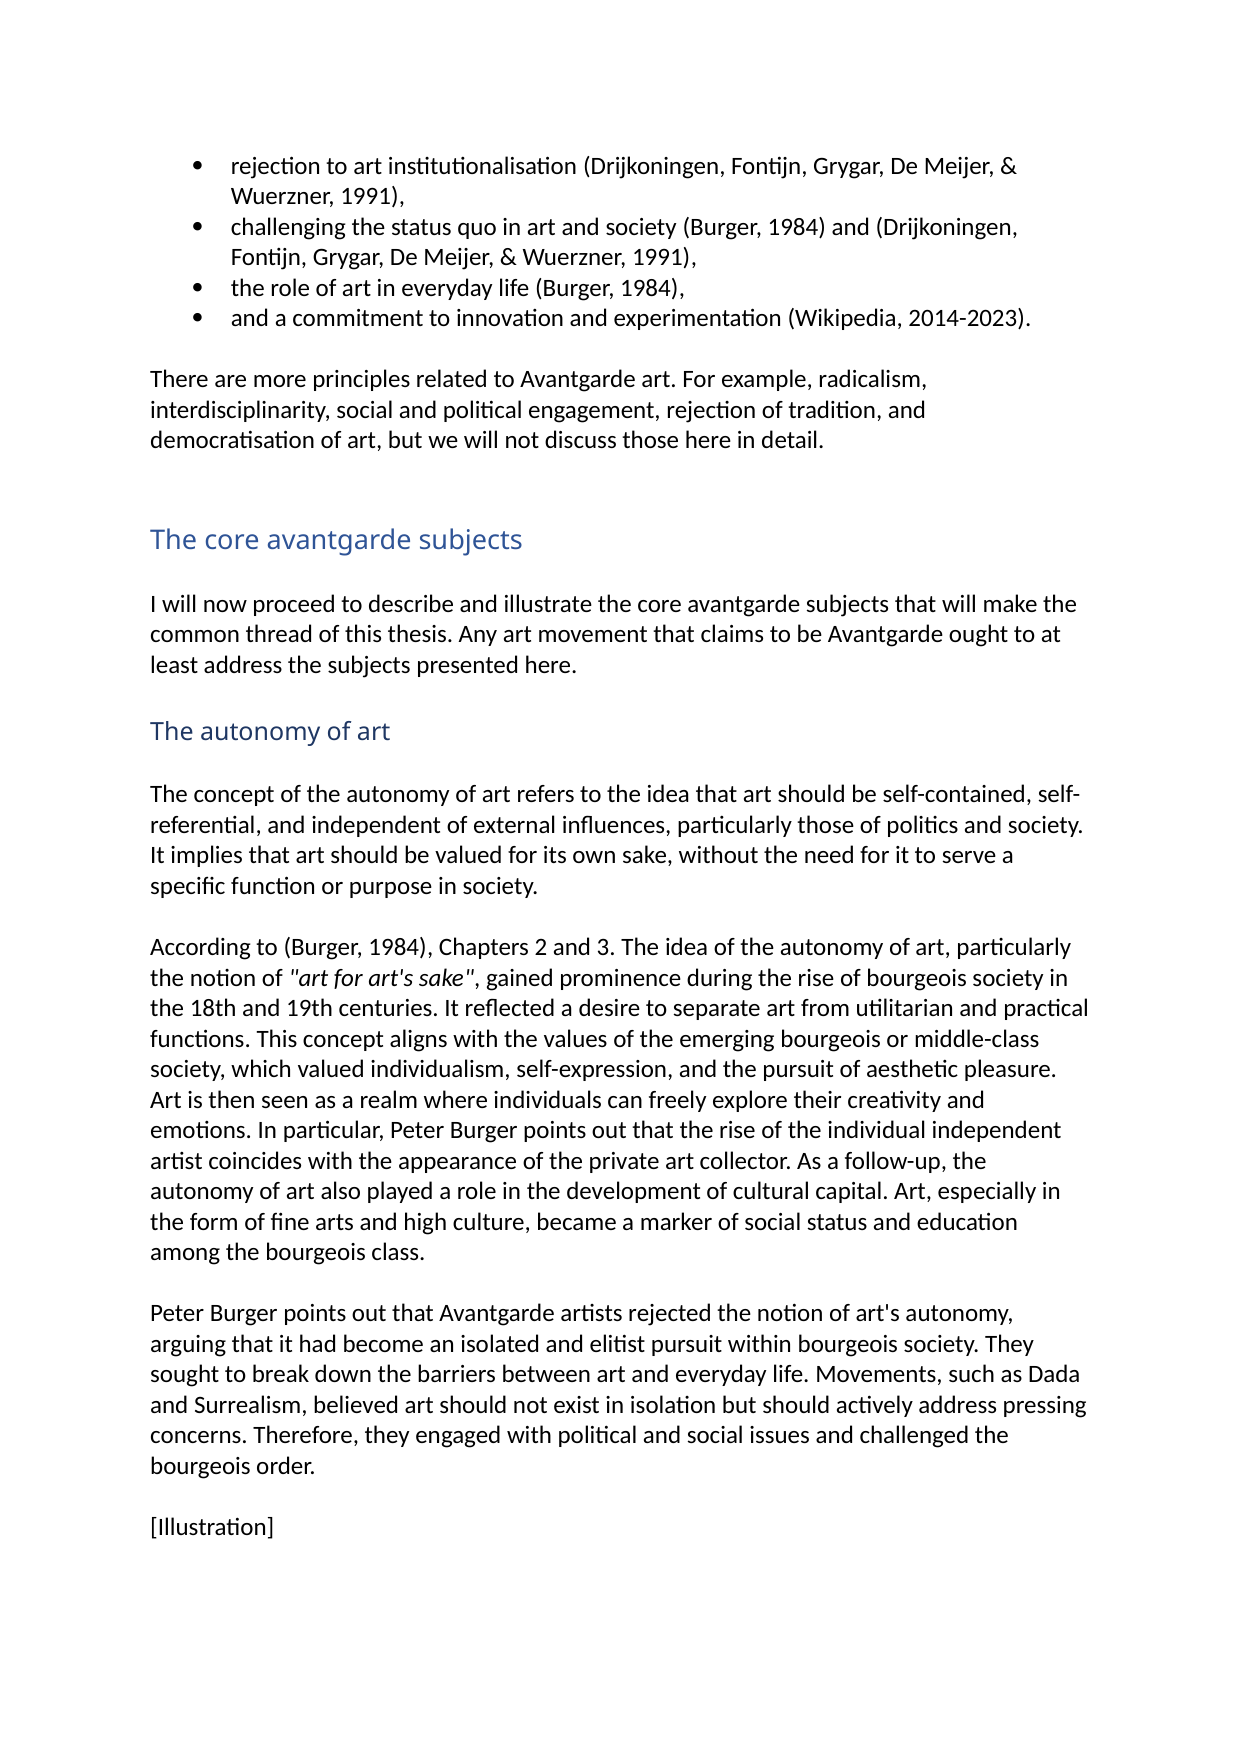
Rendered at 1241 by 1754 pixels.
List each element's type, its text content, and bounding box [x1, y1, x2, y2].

text I will now proceed to describe and illustrate the core avantgarde subjects that will make the common thread of this thesis. Any art movement that claims to be Avantgarde ought to at least address the subjects presented here. [150, 588, 1090, 679]
text [Illustration] [150, 1511, 1090, 1542]
text The concept of the autonomy of art refers to the idea that art should be self-contained, self-referential, and independent of external influences, particularly those of politics and society. It implies that art should be valued for its own sake, without the need for it to serve a specific function or purpose in society. [150, 779, 1090, 901]
list challenging the status quo in art and society and , [193, 211, 1090, 272]
subtitle The core avantgarde subjects [150, 520, 1090, 557]
text According to , Chapters 2 and 3. The idea of the autonomy of art, particularly the notion of "art for art's sake", gained prominence during the rise of bourgeois society in the 18th and 19th centuries. It reflected a desire to separate art from utilitarian and practical functions. This concept aligns with the values of the emerging bourgeois or middle-class society, which valued individualism, self-expression, and the pursuit of aesthetic pleasure. Art is then seen as a realm where individuals can freely explore their creativity and emotions. In particular, Peter Burger points out that the rise of the individual independent artist coincides with the appearance of the private art collector. As a follow-up, the autonomy of art also played a role in the development of cultural capital. Art, especially in the form of fine arts and high culture, became a marker of social status and education among the bourgeois class. [150, 931, 1090, 1267]
list the role of art in everyday life , [193, 272, 1090, 303]
list and a commitment to innovation and experimentation . [193, 303, 1090, 333]
subtitle The autonomy of art [150, 714, 1090, 748]
text There are more principles related to Avantgarde art. For example, radicalism, interdisciplinarity, social and political engagement, rejection of tradition, and democratisation of art, but we will not discuss those here in detail. [150, 364, 1090, 455]
list rejection to art institutionalisation , [193, 150, 1090, 211]
text Peter Burger points out that Avantgarde artists rejected the notion of art's autonomy, arguing that it had become an isolated and elitist pursuit within bourgeois society. They sought to break down the barriers between art and everyday life. Movements, such as Dada and Surrealism, believed art should not exist in isolation but should actively address pressing concerns. Therefore, they engaged with political and social issues and challenged the bourgeois order. [150, 1297, 1090, 1481]
